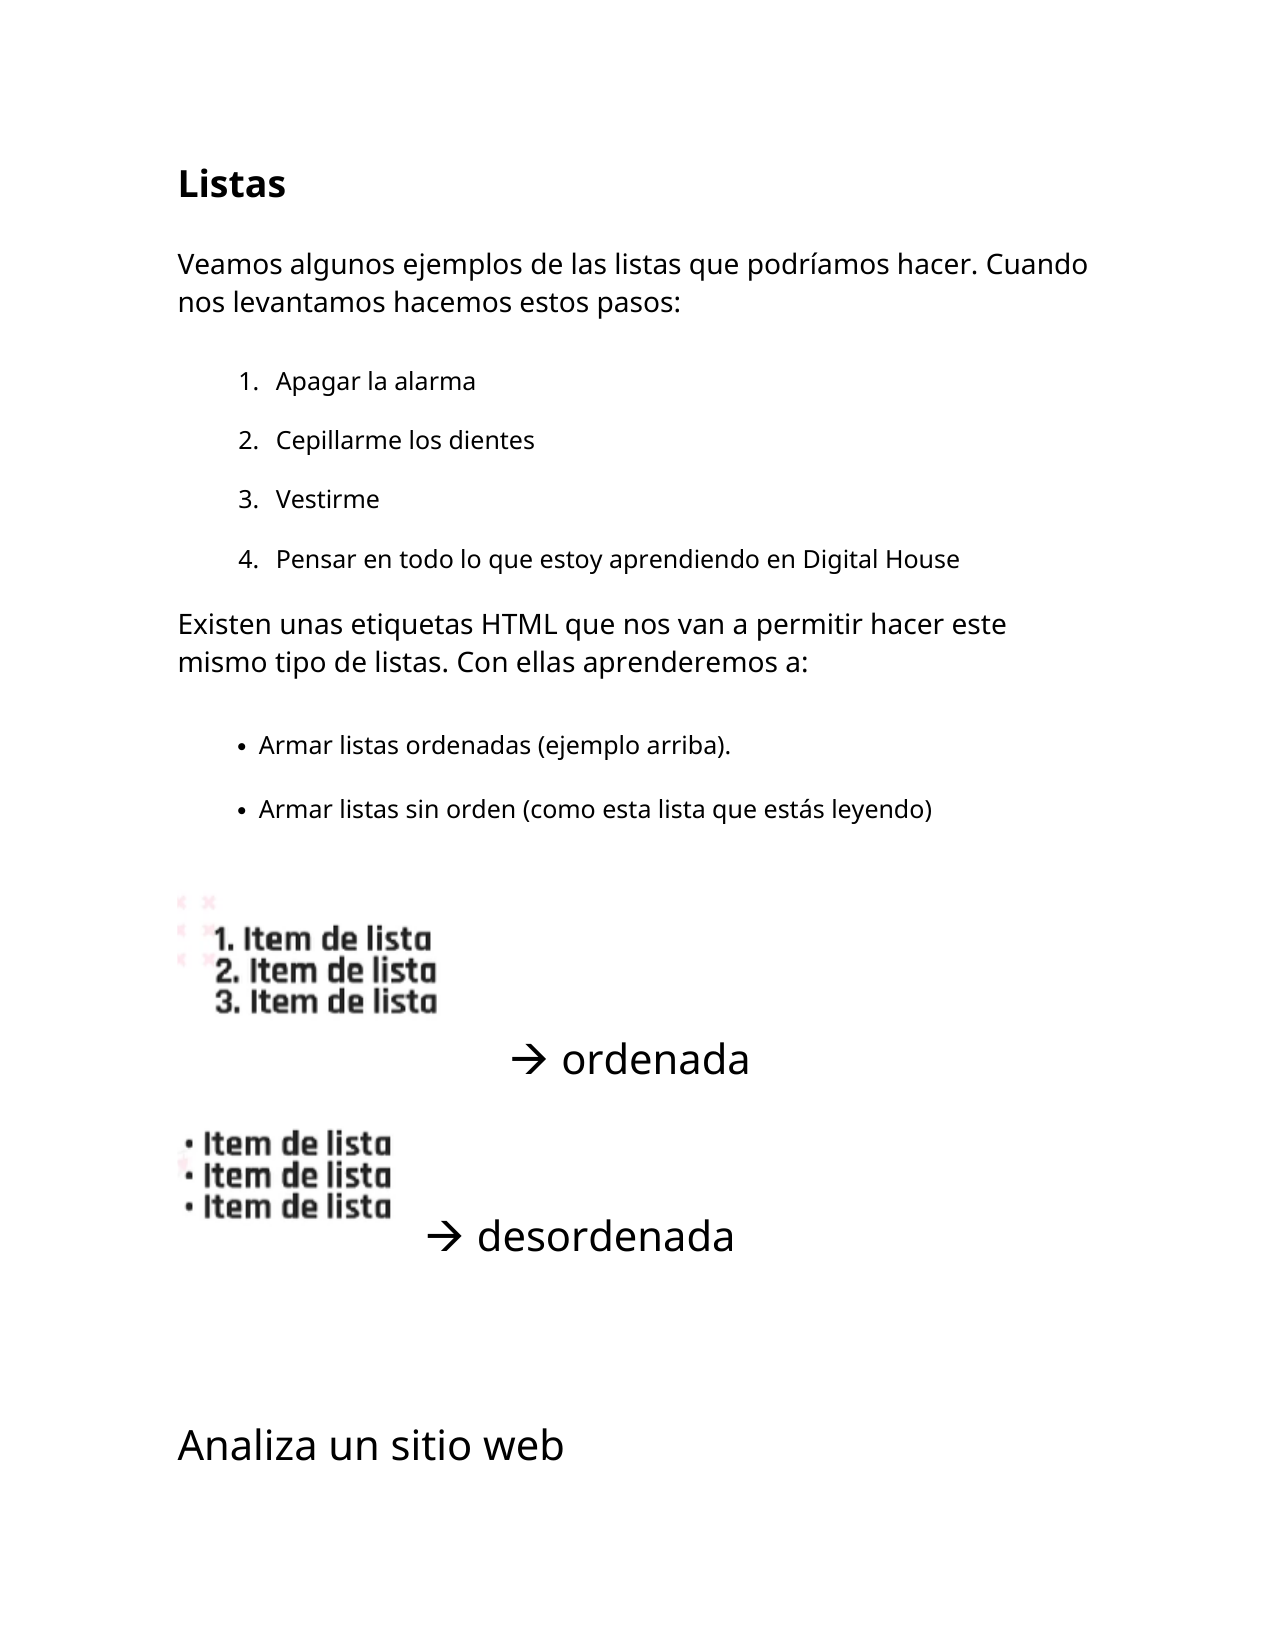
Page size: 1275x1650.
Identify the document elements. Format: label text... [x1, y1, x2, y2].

list Armar listas sin orden (como esta lista que estás leyendo) [238, 774, 1098, 826]
text Listas [177, 148, 1098, 208]
list Cepillarme los dientes [238, 410, 1098, 457]
text Existen unas etiquetas HTML que nos van a permitir hacer este mismo tipo de listas. Con ellas aprenderemos a: [177, 604, 1098, 681]
text Analiza un sitio web [177, 1416, 1098, 1473]
text desordenada [177, 1108, 1098, 1264]
list Pensar en todo lo que estoy aprendiendo en Digital House [238, 528, 1098, 575]
list Apagar la alarma [238, 350, 1098, 397]
text Veamos algunos ejemplos de las listas que podríamos hacer. Cuando nos levantamos hacemos estos pasos: [177, 244, 1098, 321]
list Armar listas ordenadas (ejemplo arriba). [238, 710, 1098, 762]
picture [177, 838, 509, 1075]
list Vestirme [238, 469, 1098, 516]
picture [177, 1107, 424, 1252]
